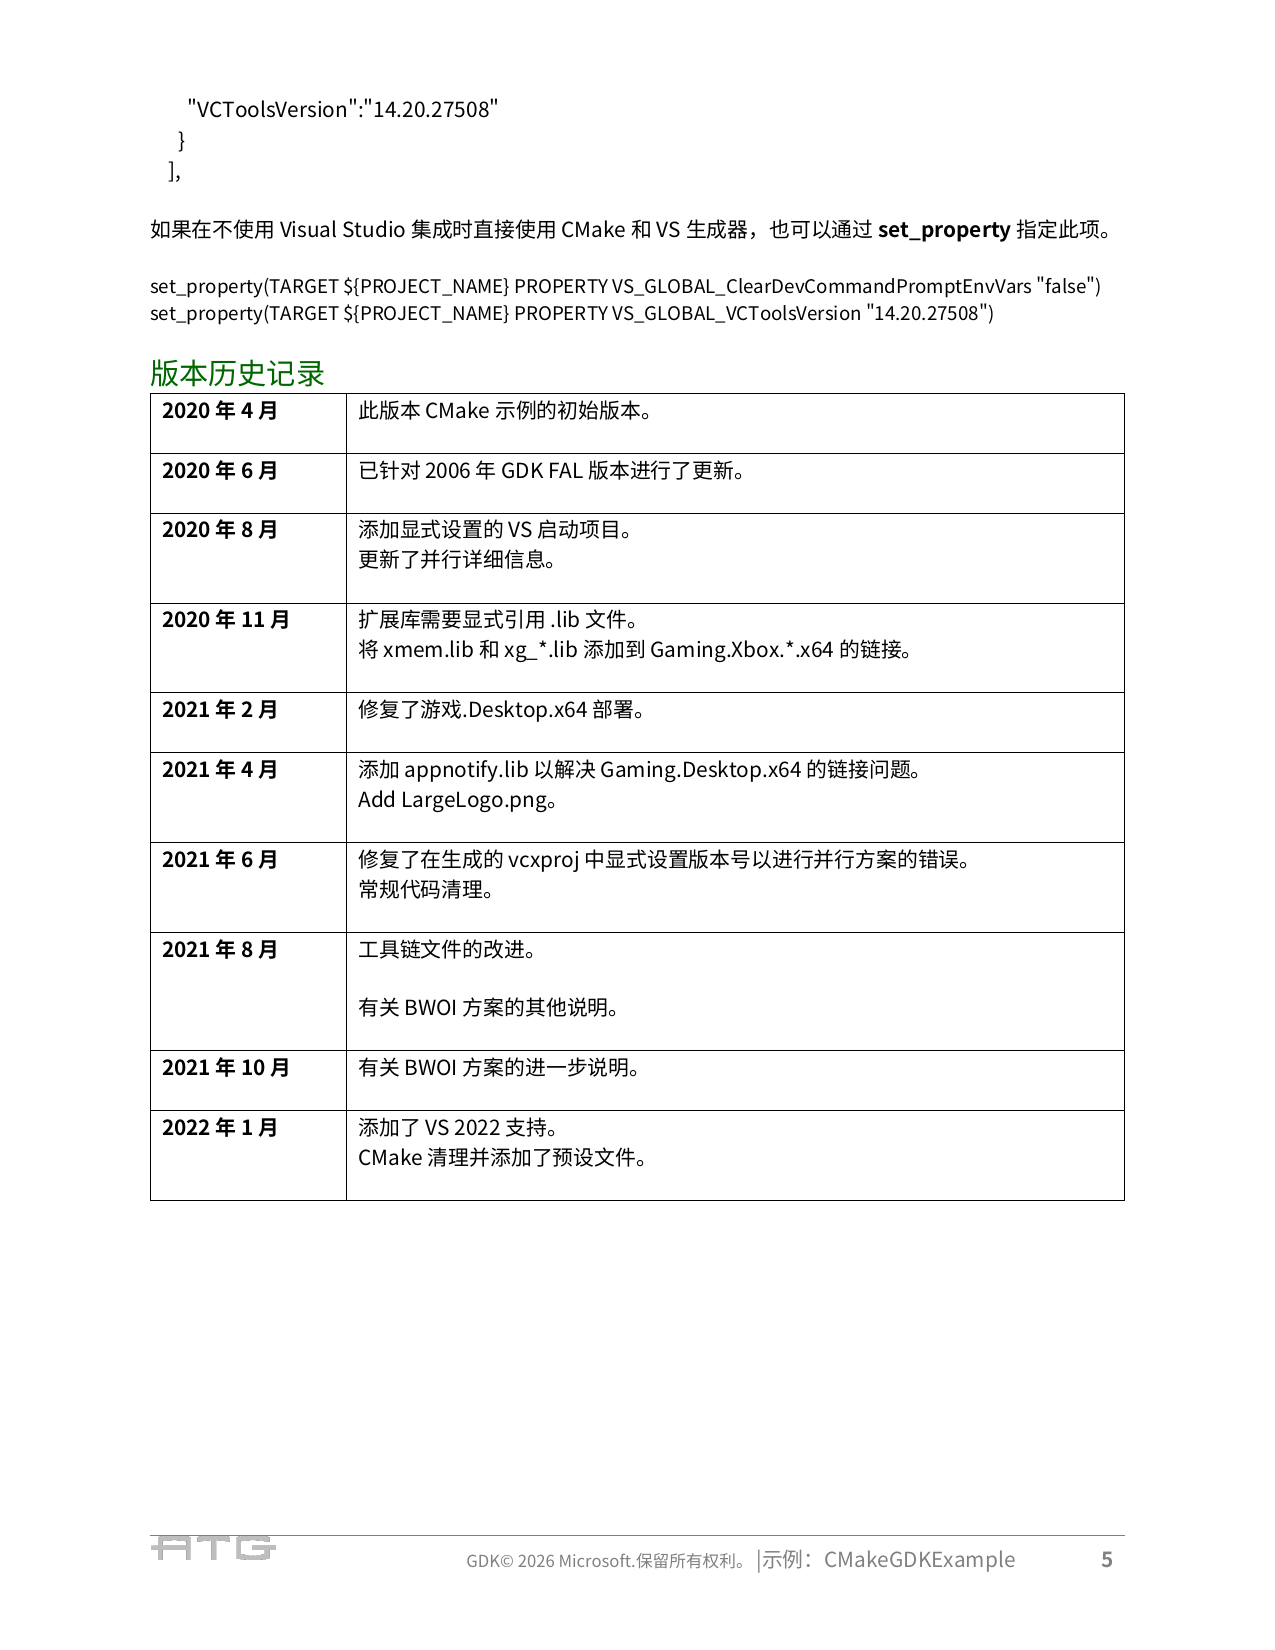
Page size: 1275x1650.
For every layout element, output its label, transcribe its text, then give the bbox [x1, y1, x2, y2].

table_cell 修复了在生成的 vcxproj 中显式设置版本号以进行并行方案的错误。 常规代码清理。 [347, 843, 1124, 932]
table_cell 2020 年 8 月 [151, 514, 346, 602]
table_cell 修复了游戏.Desktop.x64 部署。 [347, 693, 1124, 752]
table_cell 添加显式设置的 VS 启动项目。 更新了并行详细信息。 [347, 514, 1124, 602]
table_cell 扩展库需要显式引用 .lib 文件。 将 xmem.lib 和 xg_*.lib 添加到 Gaming.Xbox.*.x64 的链接。 [347, 604, 1124, 692]
table_cell 2022 年 1 月 [151, 1111, 346, 1200]
table_cell 2021 年 2 月 [151, 693, 346, 752]
picture [151, 1536, 276, 1560]
table_cell 添加了 VS 2022 支持。 CMake 清理并添加了预设文件。 [347, 1111, 1124, 1200]
text set_property(TARGET ${PROJECT_NAME} PROPERTY VS_GLOBAL_ClearDevCommandPromptEnvVars "false") [150, 271, 1125, 299]
text set_property(TARGET ${PROJECT_NAME} PROPERTY VS_GLOBAL_VCToolsVersion "14.20.27508") [150, 299, 1125, 326]
text } [150, 124, 1125, 154]
text ], [150, 154, 1125, 184]
table_cell 有关 BWOI 方案的进一步说明。 [347, 1051, 1124, 1110]
table_cell 2021 年 6 月 [151, 843, 346, 932]
table_header 2020 年 4 月 [151, 394, 346, 453]
table_cell 工具链文件的改进。 有关 BWOI 方案的其他说明。 [347, 933, 1124, 1050]
table_header 此版本 CMake 示例的初始版本。 [347, 394, 1124, 453]
table_cell 2020 年 6 月 [151, 454, 346, 512]
text "VCToolsVersion":"14.20.27508" [150, 94, 1125, 124]
subtitle 版本历史记录 [150, 351, 1125, 393]
text 如果在不使用 Visual Studio 集成时直接使用 CMake 和 VS 生成器，也可以通过 set_property 指定此项。 [150, 213, 1125, 243]
table_cell 已针对 2006年 GDK FAL 版本进行了更新。 [347, 454, 1124, 512]
table_cell 2021 年 10 月 [151, 1051, 346, 1110]
table_cell 2021 年 8 月 [151, 933, 346, 1050]
table_cell 2020 年 11 月 [151, 604, 346, 692]
table_cell 2021 年 4 月 [151, 753, 346, 842]
table_cell 添加 appnotify.lib 以解决 Gaming.Desktop.x64 的链接问题。 Add LargeLogo.png。 [347, 753, 1124, 842]
